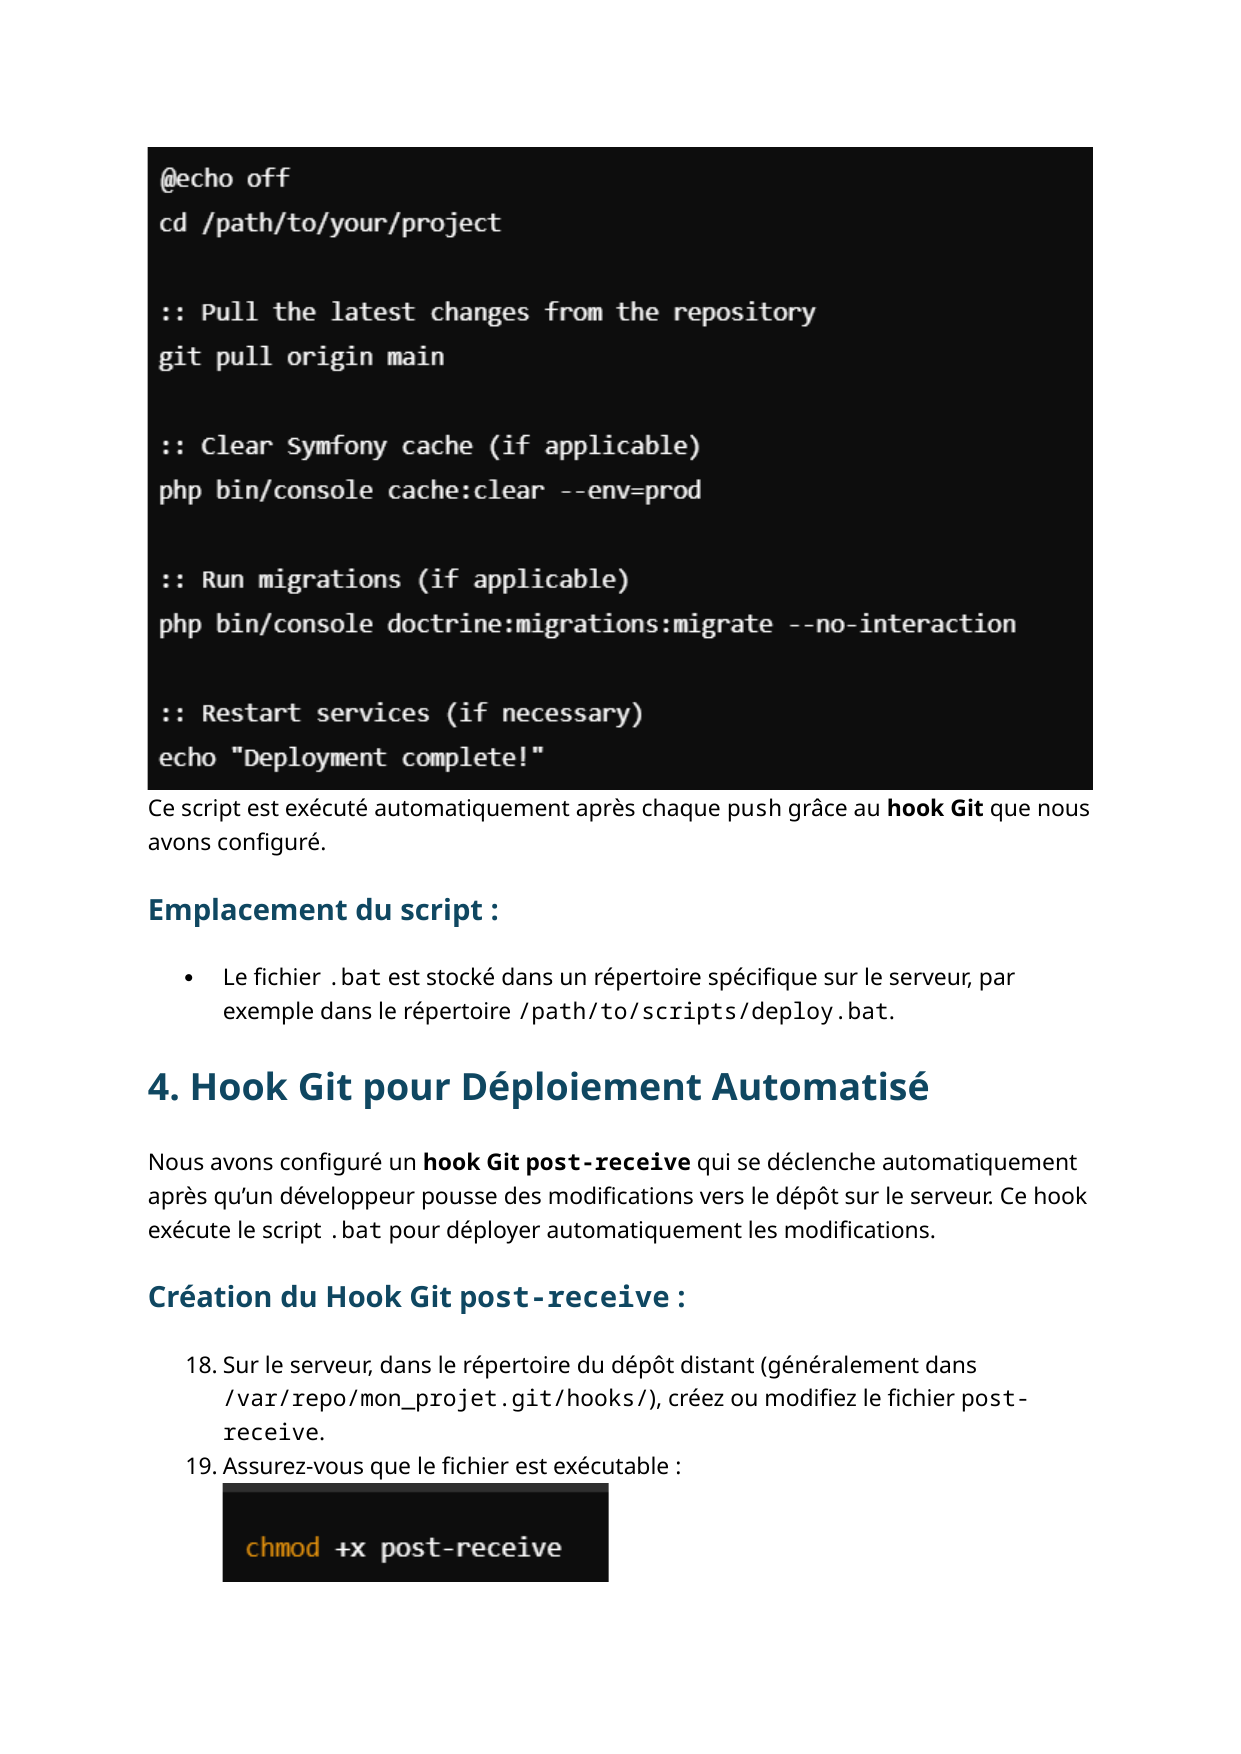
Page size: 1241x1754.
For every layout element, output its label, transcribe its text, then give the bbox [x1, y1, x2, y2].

subtitle Emplacement du script : [148, 889, 1093, 929]
list Le fichier .bat est stocké dans un répertoire spécifique sur le serveur, par exemple dans le répertoire /path/to/scripts/deploy.bat. [185, 961, 1093, 1026]
text Ce script est exécuté automatiquement après chaque push grâce au hook Git que nous avons configuré. [148, 790, 1093, 857]
picture [147, 147, 1093, 790]
subtitle Création du Hook Git post-receive : [148, 1277, 1093, 1316]
text Nous avons configuré un hook Git post-receive qui se déclenche automatiquement après qu’un développeur pousse des modifications vers le dépôt sur le serveur. Ce hook exécute le script .bat pour déployer automatiquement les modifications. [148, 1146, 1093, 1245]
list Assurez-vous que le fichier est exécutable : [185, 1450, 1093, 1481]
picture [222, 1483, 609, 1582]
subtitle 4. Hook Git pour Déploiement Automatisé [148, 1060, 1093, 1111]
list Sur le serveur, dans le répertoire du dépôt distant (généralement dans /var/repo/mon_projet.git/hooks/), créez ou modifiez le fichier post-receive. [185, 1349, 1093, 1447]
